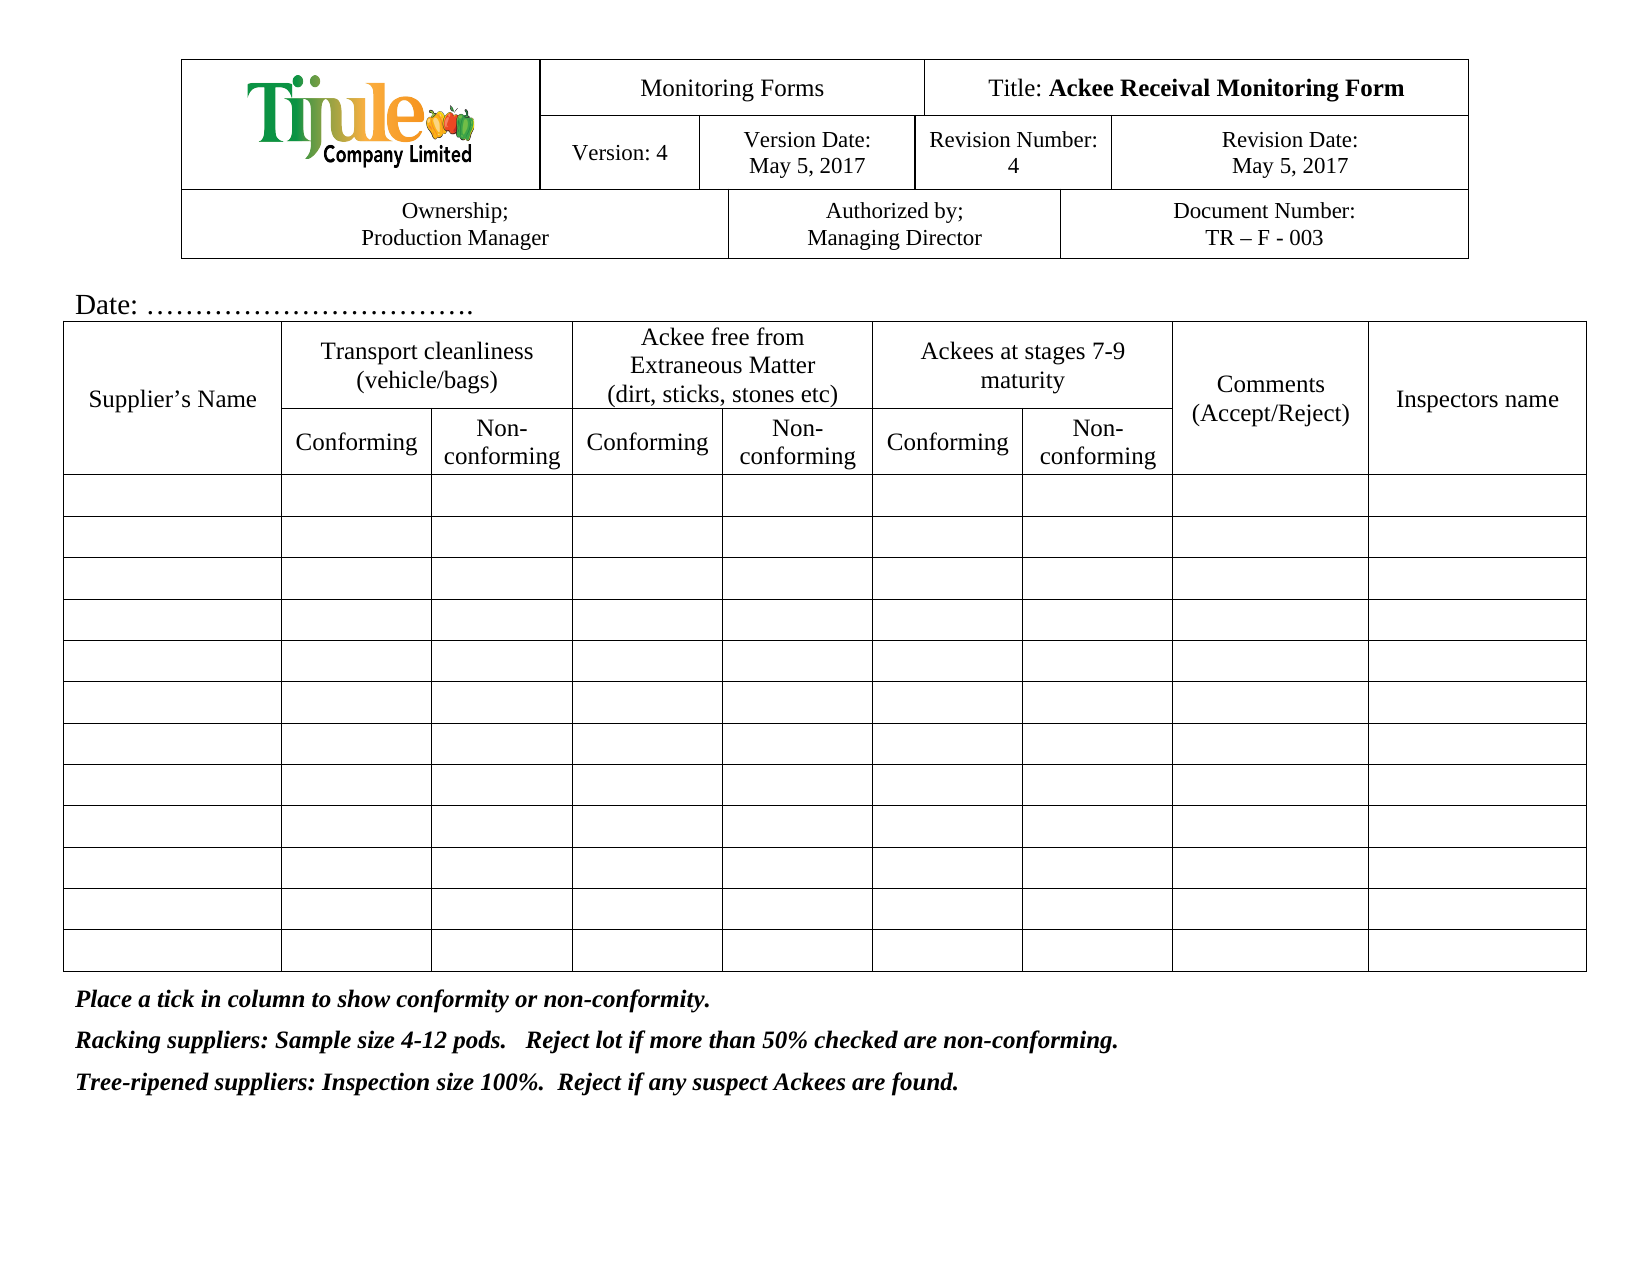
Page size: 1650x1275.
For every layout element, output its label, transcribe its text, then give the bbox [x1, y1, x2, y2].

table_cell [723, 558, 872, 598]
table_cell [723, 724, 872, 764]
table_cell [573, 517, 722, 557]
table_cell [1023, 641, 1172, 681]
table_cell [1369, 724, 1586, 764]
table_cell [64, 765, 281, 805]
table_cell [432, 558, 572, 598]
table_cell [1369, 930, 1586, 971]
table_header Transport cleanliness (vehicle/bags) [282, 322, 572, 408]
table_cell [1173, 682, 1368, 722]
table_cell [1173, 475, 1368, 516]
table_cell [573, 475, 722, 516]
picture [247, 75, 475, 173]
table_cell [1023, 848, 1172, 888]
table_cell [64, 600, 281, 640]
table_cell [432, 724, 572, 764]
table_cell [1173, 930, 1368, 971]
table_cell [723, 682, 872, 722]
table_cell [873, 600, 1022, 640]
text Place a tick in column to show conformity or non-conformity. [75, 984, 1575, 1013]
table_cell [573, 600, 722, 640]
table_cell [1369, 475, 1586, 516]
table_cell [432, 806, 572, 847]
table_cell [573, 558, 722, 598]
table_cell Conforming [573, 409, 722, 474]
table_header Ackees at stages 7-9 maturity [873, 322, 1172, 408]
table_cell [64, 889, 281, 929]
table_cell [873, 517, 1022, 557]
table_cell [282, 848, 431, 888]
table_cell Conforming [282, 409, 431, 474]
table_cell [873, 848, 1022, 888]
table_cell Non-conforming [1023, 409, 1172, 474]
table_cell [1023, 558, 1172, 598]
table_cell [282, 806, 431, 847]
table_cell [723, 517, 872, 557]
table_cell [1369, 848, 1586, 888]
table_cell [1173, 724, 1368, 764]
table_cell [873, 475, 1022, 516]
table_cell [573, 765, 722, 805]
table_cell [1369, 517, 1586, 557]
table_cell [64, 724, 281, 764]
table_cell [282, 558, 431, 598]
table_cell [432, 600, 572, 640]
table_cell [573, 724, 722, 764]
table_header Inspectors name [1369, 322, 1586, 474]
table_cell [873, 889, 1022, 929]
table_header Comments (Accept/Reject) [1173, 322, 1368, 474]
table_cell [1173, 558, 1368, 598]
table_cell [432, 517, 572, 557]
table_cell [282, 930, 431, 971]
table_cell [873, 558, 1022, 598]
table_cell [282, 765, 431, 805]
table_cell [282, 475, 431, 516]
table_cell [873, 641, 1022, 681]
table_cell [873, 930, 1022, 971]
table_cell [723, 848, 872, 888]
table_cell [1023, 930, 1172, 971]
table_cell [1023, 600, 1172, 640]
table_cell [723, 475, 872, 516]
table_cell [723, 600, 872, 640]
table_cell [1369, 765, 1586, 805]
table_cell [573, 889, 722, 929]
table_cell [282, 641, 431, 681]
table_cell Non-conforming [432, 409, 572, 474]
table_cell [64, 682, 281, 722]
table_cell [282, 682, 431, 722]
table_cell [64, 517, 281, 557]
table_cell [723, 806, 872, 847]
table_cell [1023, 806, 1172, 847]
table_cell [873, 806, 1022, 847]
table_cell [1023, 517, 1172, 557]
table_cell [1023, 889, 1172, 929]
table_cell Conforming [873, 409, 1022, 474]
table_cell [432, 765, 572, 805]
table_header Ackee free from Extraneous Matter (dirt, sticks, stones etc) [573, 322, 872, 408]
table_cell [432, 475, 572, 516]
table_cell [1369, 889, 1586, 929]
table_cell [1173, 641, 1368, 681]
table_cell [1369, 600, 1586, 640]
table_cell [1173, 600, 1368, 640]
table_cell [723, 889, 872, 929]
table_cell [64, 848, 281, 888]
table_cell [64, 806, 281, 847]
table_cell [1173, 517, 1368, 557]
table_cell [282, 724, 431, 764]
table_cell [1369, 558, 1586, 598]
table_cell [723, 641, 872, 681]
table_cell [1369, 641, 1586, 681]
table_cell [64, 475, 281, 516]
table_header Supplier’s Name [64, 322, 281, 474]
table_cell [723, 930, 872, 971]
table_cell [1369, 806, 1586, 847]
table_cell [1173, 765, 1368, 805]
table_cell [432, 848, 572, 888]
table_cell [573, 806, 722, 847]
table_cell [573, 641, 722, 681]
table_cell [1369, 682, 1586, 722]
table_cell [1023, 682, 1172, 722]
table_cell Non-conforming [723, 409, 872, 474]
table_cell [873, 765, 1022, 805]
table_cell [64, 930, 281, 971]
table_cell [573, 930, 722, 971]
table_cell [1173, 889, 1368, 929]
table_cell [573, 682, 722, 722]
text Racking suppliers: Sample size 4-12 pods. Reject lot if more than 50% checked are non-conforming. [75, 1025, 1575, 1054]
table_cell [282, 889, 431, 929]
table_cell [282, 517, 431, 557]
table_cell [432, 930, 572, 971]
table_cell [873, 682, 1022, 722]
text Tree-ripened suppliers: Inspection size 100%. Reject if any suspect Ackees are found. [75, 1067, 1575, 1095]
table_cell [282, 600, 431, 640]
table_cell [723, 765, 872, 805]
table_cell [64, 641, 281, 681]
table_cell [1173, 848, 1368, 888]
table_cell [1023, 724, 1172, 764]
table_cell [573, 848, 722, 888]
table_cell [432, 641, 572, 681]
text Date: ……………………………. [75, 287, 1575, 321]
table_cell [64, 558, 281, 598]
table_cell [1023, 765, 1172, 805]
table_cell [1023, 475, 1172, 516]
table_cell [873, 724, 1022, 764]
table_cell [1173, 806, 1368, 847]
table_cell [432, 682, 572, 722]
table_cell [432, 889, 572, 929]
